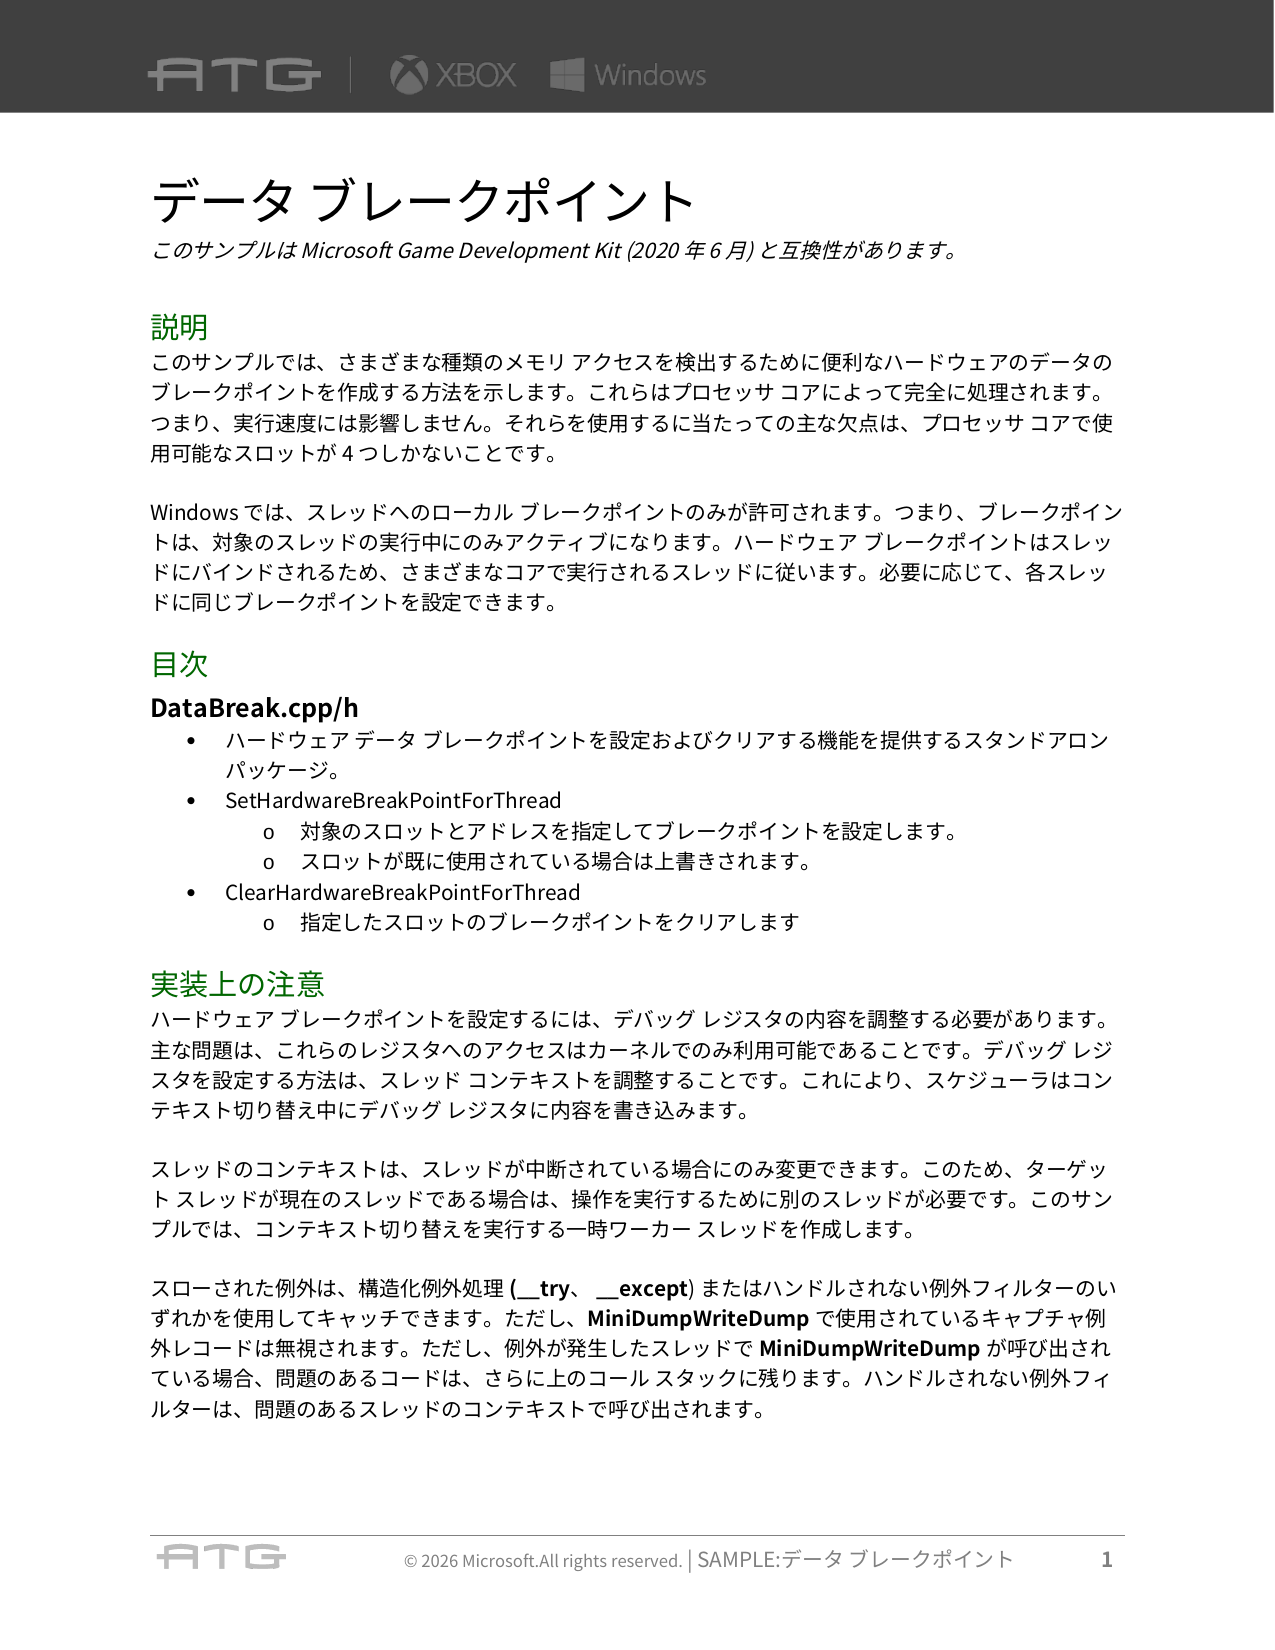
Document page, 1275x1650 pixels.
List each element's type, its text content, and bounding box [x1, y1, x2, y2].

list SetHardwareBreakPointForThread [187, 785, 1125, 815]
text Windows では、スレッドへのローカル ブレークポイントのみが許可されます。つまり、ブレークポイントは、対象のスレッドの実行中にのみアクティブになります。ハードウェア ブレークポイントはスレッドにバインドされるため、さまざまなコアで実行されるスレッドに従います。必要に応じて、各スレッドに同じブレークポイントを設定できます。 [150, 496, 1125, 617]
subtitle DataBreak.cpp/h [150, 688, 1125, 724]
text このサンプルは Microsoft Game Development Kit (2020 年 6 月) と互換性があります。 [150, 234, 1125, 264]
title データ ブレークポイント [150, 162, 1125, 234]
list スロットが既に使用されている場合は上書きされます。 [262, 845, 1125, 876]
picture [147, 55, 706, 95]
list ハードウェア データ ブレークポイントを設定およびクリアする機能を提供するスタンドアロン パッケージ。 [187, 724, 1125, 785]
list 指定したスロットのブレークポイントをクリアします [262, 906, 1125, 936]
subtitle 実装上の注意 [150, 961, 1125, 1004]
subtitle 目次 [150, 642, 1125, 684]
subtitle 説明 [150, 304, 1125, 346]
picture [156, 1543, 286, 1569]
list 対象のスロットとアドレスを指定してブレークポイントを設定します。 [262, 815, 1125, 845]
text スレッドのコンテキストは、スレッドが中断されている場合にのみ変更できます。このため、ターゲット スレッドが現在のスレッドである場合は、操作を実行するために別のスレッドが必要です。このサンプルでは、コンテキスト切り替えを実行する一時ワーカー スレッドを作成します。 [150, 1153, 1125, 1243]
text スローされた例外は、構造化例外処理 (__try、 __except) またはハンドルされない例外フィルターのいずれかを使用してキャッチできます。ただし、MiniDumpWriteDump で使用されているキャプチャ例外レコードは無視されます。ただし、例外が発生したスレッドで MiniDumpWriteDump が呼び出されている場合、問題のあるコードは、さらに上のコール スタックに残ります。ハンドルされない例外フィルターは、問題のあるスレッドのコンテキストで呼び出されます。 [150, 1272, 1125, 1423]
text ハードウェア ブレークポイントを設定するには、デバッグ レジスタの内容を調整する必要があります。主な問題は、これらのレジスタへのアクセスはカーネルでのみ利用可能であることです。デバッグ レジスタを設定する方法は、スレッド コンテキストを調整することです。これにより、スケジューラはコンテキスト切り替え中にデバッグ レジスタに内容を書き込みます。 [150, 1004, 1125, 1124]
text このサンプルでは、さまざまな種類のメモリ アクセスを検出するために便利なハードウェアのデータのブレークポイントを作成する方法を示します。これらはプロセッサ コアによって完全に処理されます。つまり、実行速度には影響しません。それらを使用するに当たっての主な欠点は、プロセッサ コアで使用可能なスロットが 4 つしかないことです。 [150, 346, 1125, 467]
list ClearHardwareBreakPointForThread [187, 876, 1125, 906]
